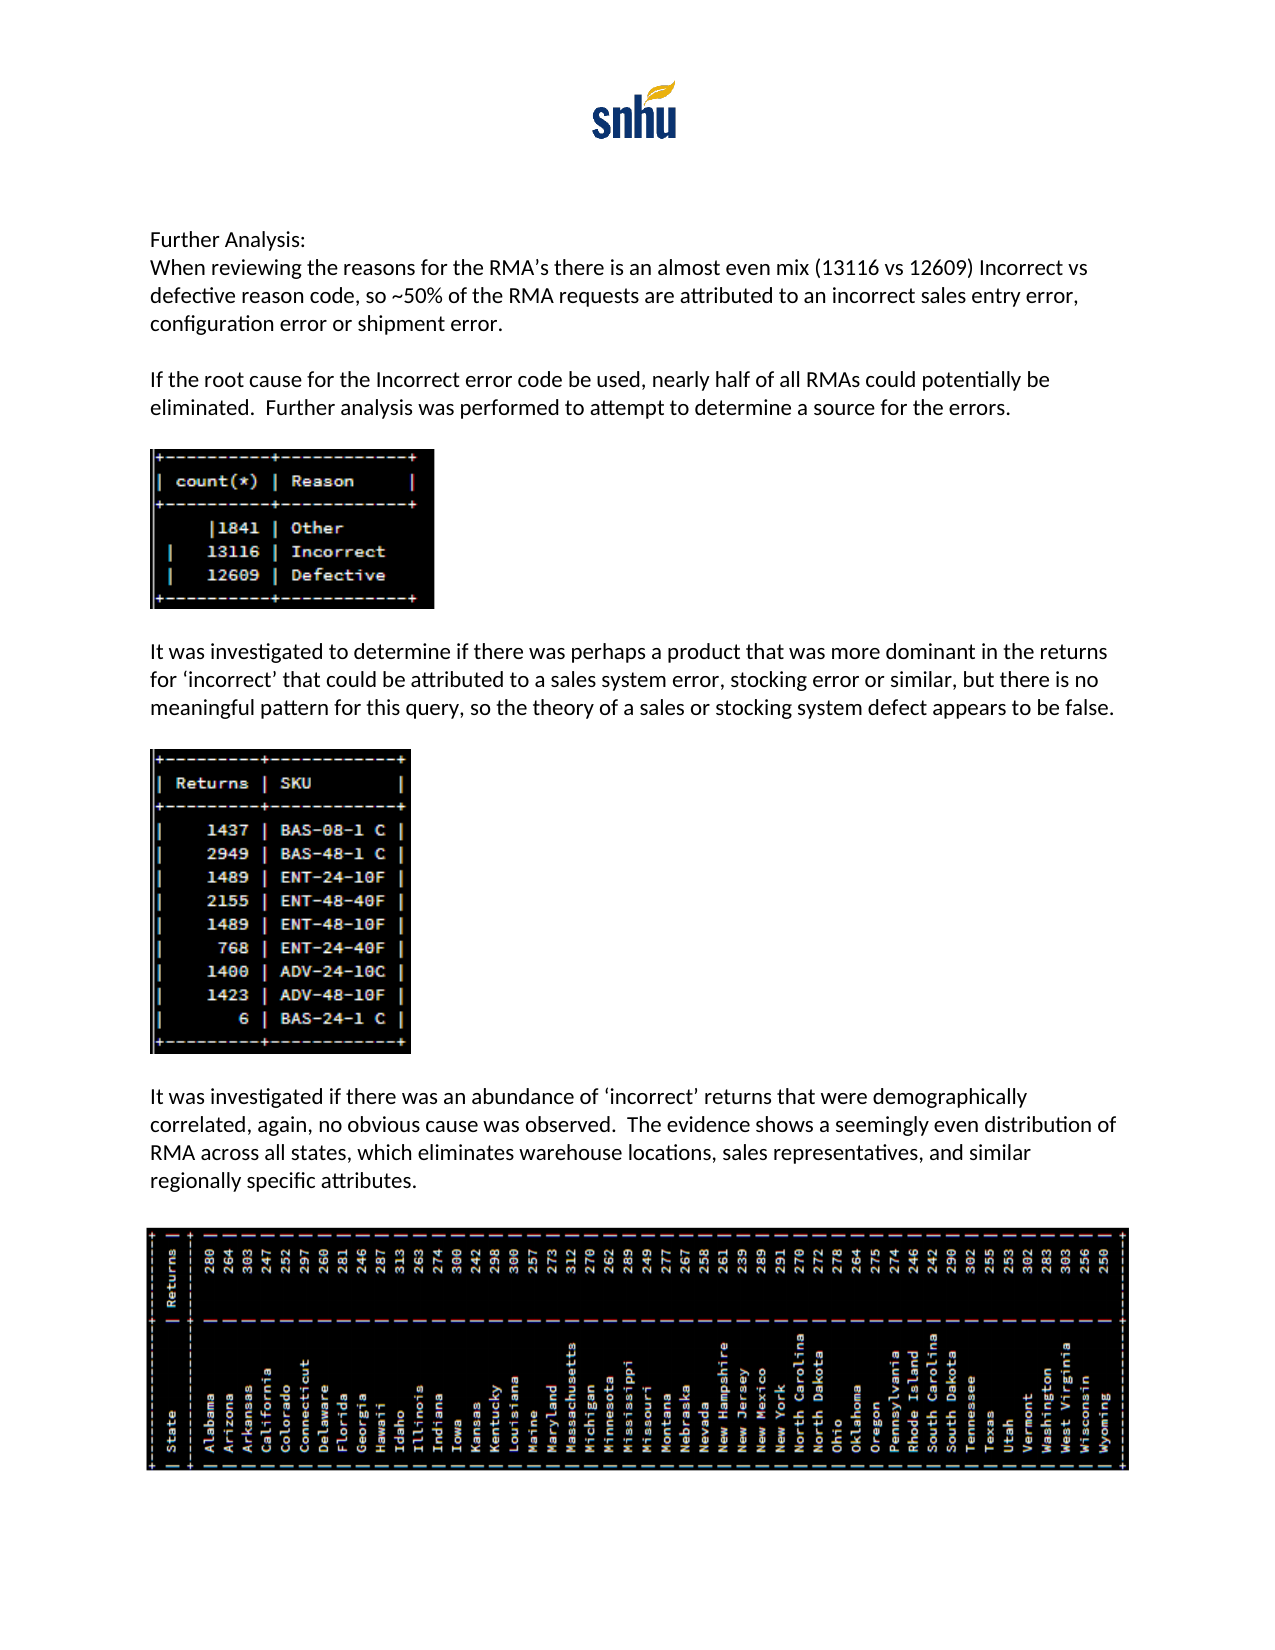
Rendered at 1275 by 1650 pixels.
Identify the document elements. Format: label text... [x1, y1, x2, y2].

picture [150, 749, 411, 1054]
picture [147, 1228, 1128, 1470]
picture [150, 449, 435, 609]
text When reviewing the reasons for the RMA’s there is an almost even mix (13116 vs 12609) Incorrect vs defective reason code, so ~50% of the RMA requests are attributed to an incorrect sales entry error, configuration error or shipment error. [150, 253, 1125, 337]
text If the root cause for the Incorrect error code be used, nearly half of all RMAs could potentially be eliminated. Further analysis was performed to attempt to determine a source for the errors. [150, 366, 1125, 422]
text It was investigated if there was an abundance of ‘incorrect’ returns that were demographically correlated, again, no obvious cause was observed. The evidence shows a seemingly even distribution of RMA across all states, which eliminates warehouse locations, sales representatives, and similar regionally specific attributes. [150, 1082, 1125, 1194]
picture [573, 75, 702, 147]
text Further Analysis: [150, 225, 1125, 253]
text It was investigated to determine if there was perhaps a product that was more dominant in the returns for ‘incorrect’ that could be attributed to a sales system error, stocking error or similar, but there is no meaningful pattern for this query, so the theory of a sales or stocking system defect appears to be false. [150, 637, 1125, 721]
